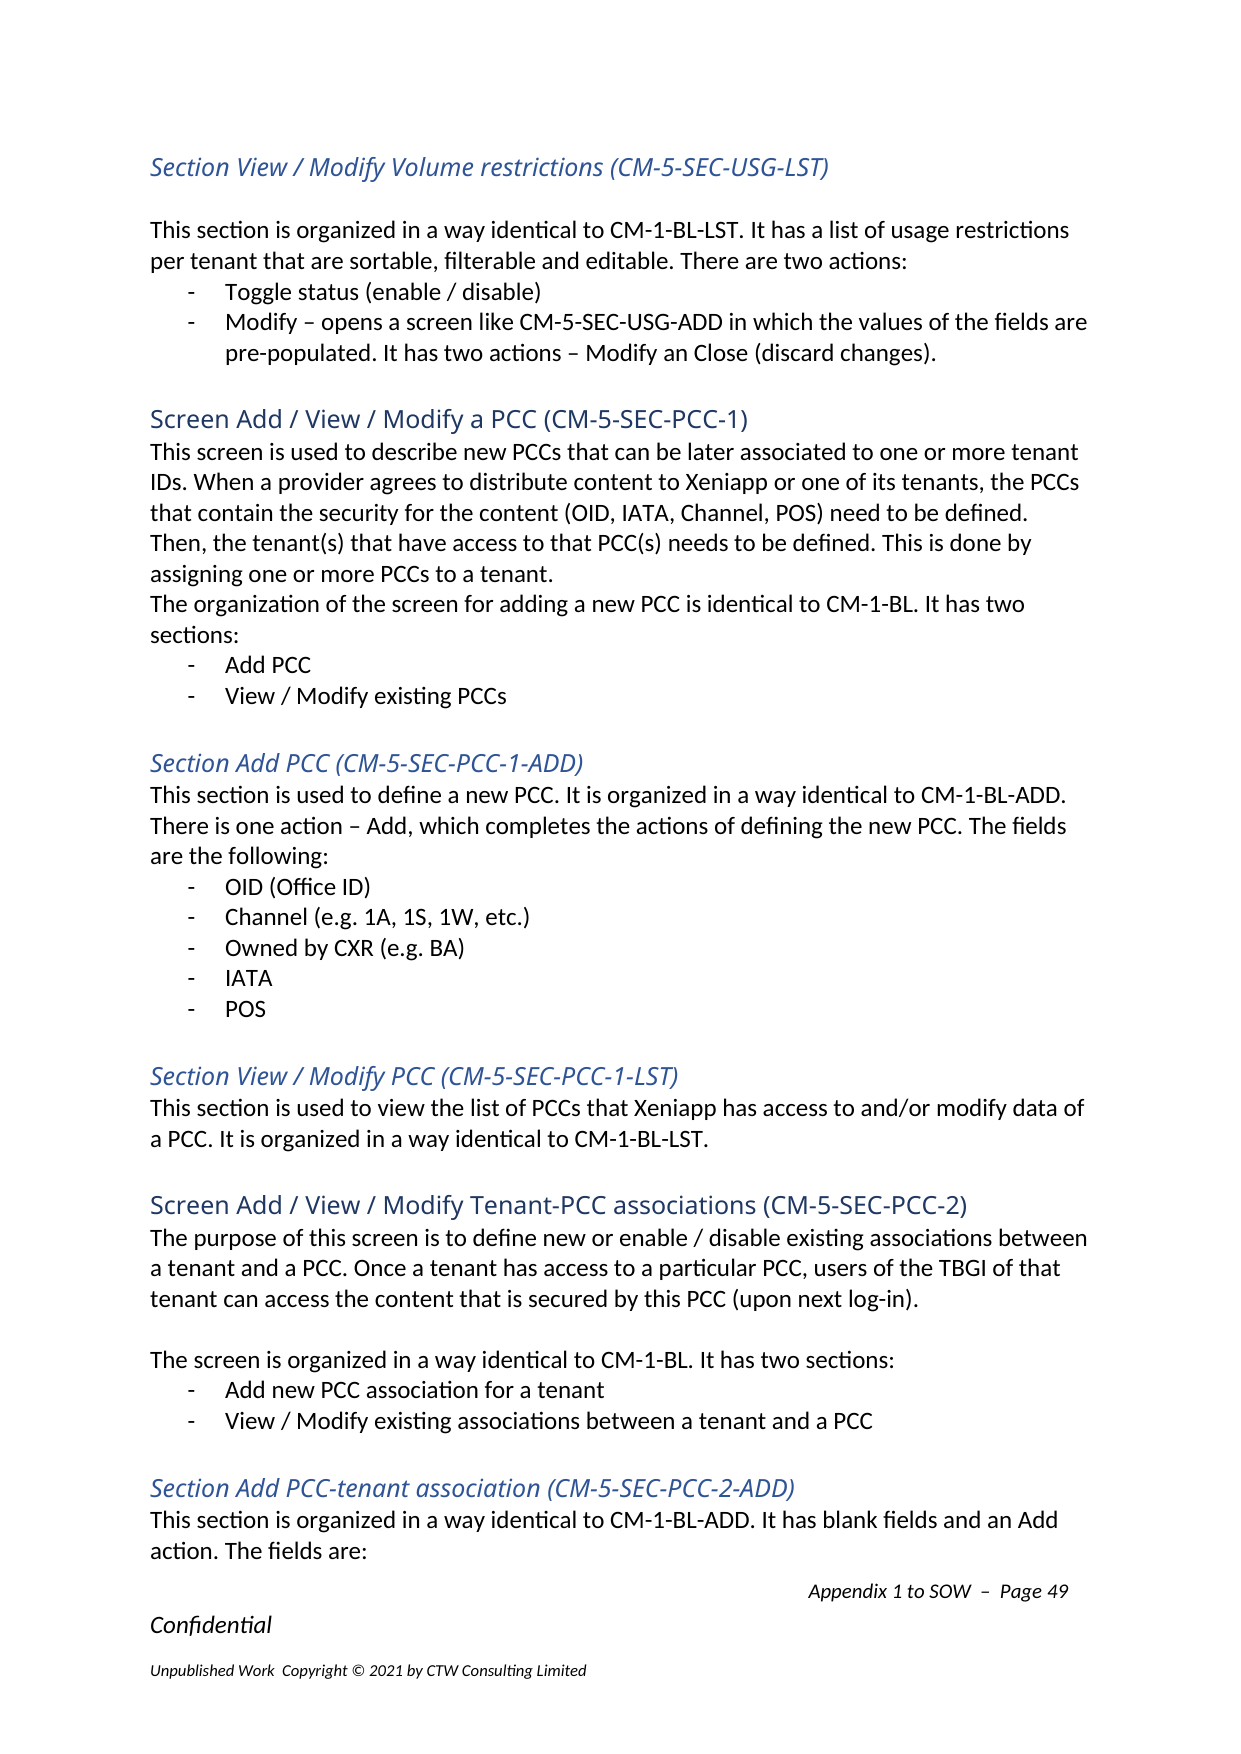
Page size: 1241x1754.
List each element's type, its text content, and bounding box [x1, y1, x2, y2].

text This section is organized in a way identical to CM-1-BL-ADD. It has blank fields and an Add action. The fields are: [150, 1504, 1090, 1566]
list Modify – opens a screen like CM-5-SEC-USG-ADD in which the values of the fields are pre-populated. It has two actions – Modify an Close (discard changes). [187, 306, 1090, 367]
subtitle Screen Add / View / Modify a PCC (CM-5-SEC-PCC-1) [150, 402, 1090, 436]
text The screen is organized in a way identical to CM-1-BL. It has two sections: [150, 1344, 1090, 1375]
text This section is used to view the list of PCCs that Xeniapp has access to and/or modify data of a PCC. It is organized in a way identical to CM-1-BL-LST. [150, 1092, 1090, 1153]
list View / Modify existing associations between a tenant and a PCC [187, 1405, 1090, 1436]
subtitle Section Add PCC (CM-5-SEC-PCC-1-ADD) [150, 745, 1090, 779]
list POS [187, 993, 1090, 1023]
subtitle Screen Add / View / Modify Tenant-PCC associations (CM-5-SEC-PCC-2) [150, 1188, 1090, 1222]
text This section is used to define a new PCC. It is organized in a way identical to CM-1-BL-ADD. There is one action – Add, which completes the actions of defining the new PCC. The fields are the following: [150, 779, 1090, 871]
text The purpose of this screen is to define new or enable / disable existing associations between a tenant and a PCC. Once a tenant has access to a particular PCC, users of the TBGI of that tenant can access the content that is secured by this PCC (upon next log-in). [150, 1222, 1090, 1314]
list Add new PCC association for a tenant [187, 1375, 1090, 1405]
subtitle Section View / Modify PCC (CM-5-SEC-PCC-1-LST) [150, 1058, 1090, 1092]
list Add PCC [187, 649, 1090, 680]
list Toggle status (enable / disable) [187, 276, 1090, 306]
list OID (Office ID) [187, 871, 1090, 901]
list Channel (e.g. 1A, 1S, 1W, etc.) [187, 901, 1090, 932]
list View / Modify existing PCCs [187, 680, 1090, 711]
text This screen is used to describe new PCCs that can be later associated to one or more tenant IDs. When a provider agrees to distribute content to Xeniapp or one of its tenants, the PCCs that contain the security for the content (OID, IATA, Channel, POS) need to be defined. Then, the tenant(s) that have access to that PCC(s) needs to be defined. This is done by assigning one or more PCCs to a tenant. [150, 436, 1090, 588]
list Owned by CXR (e.g. BA) [187, 932, 1090, 962]
subtitle Section View / Modify Volume restrictions (CM-5-SEC-USG-LST) [150, 150, 1090, 184]
list IATA [187, 962, 1090, 993]
subtitle Section Add PCC-tenant association (CM-5-SEC-PCC-2-ADD) [150, 1470, 1090, 1504]
text This section is organized in a way identical to CM-1-BL-LST. It has a list of usage restrictions per tenant that are sortable, filterable and editable. There are two actions: [150, 214, 1090, 276]
text The organization of the screen for adding a new PCC is identical to CM-1-BL. It has two sections: [150, 588, 1090, 649]
